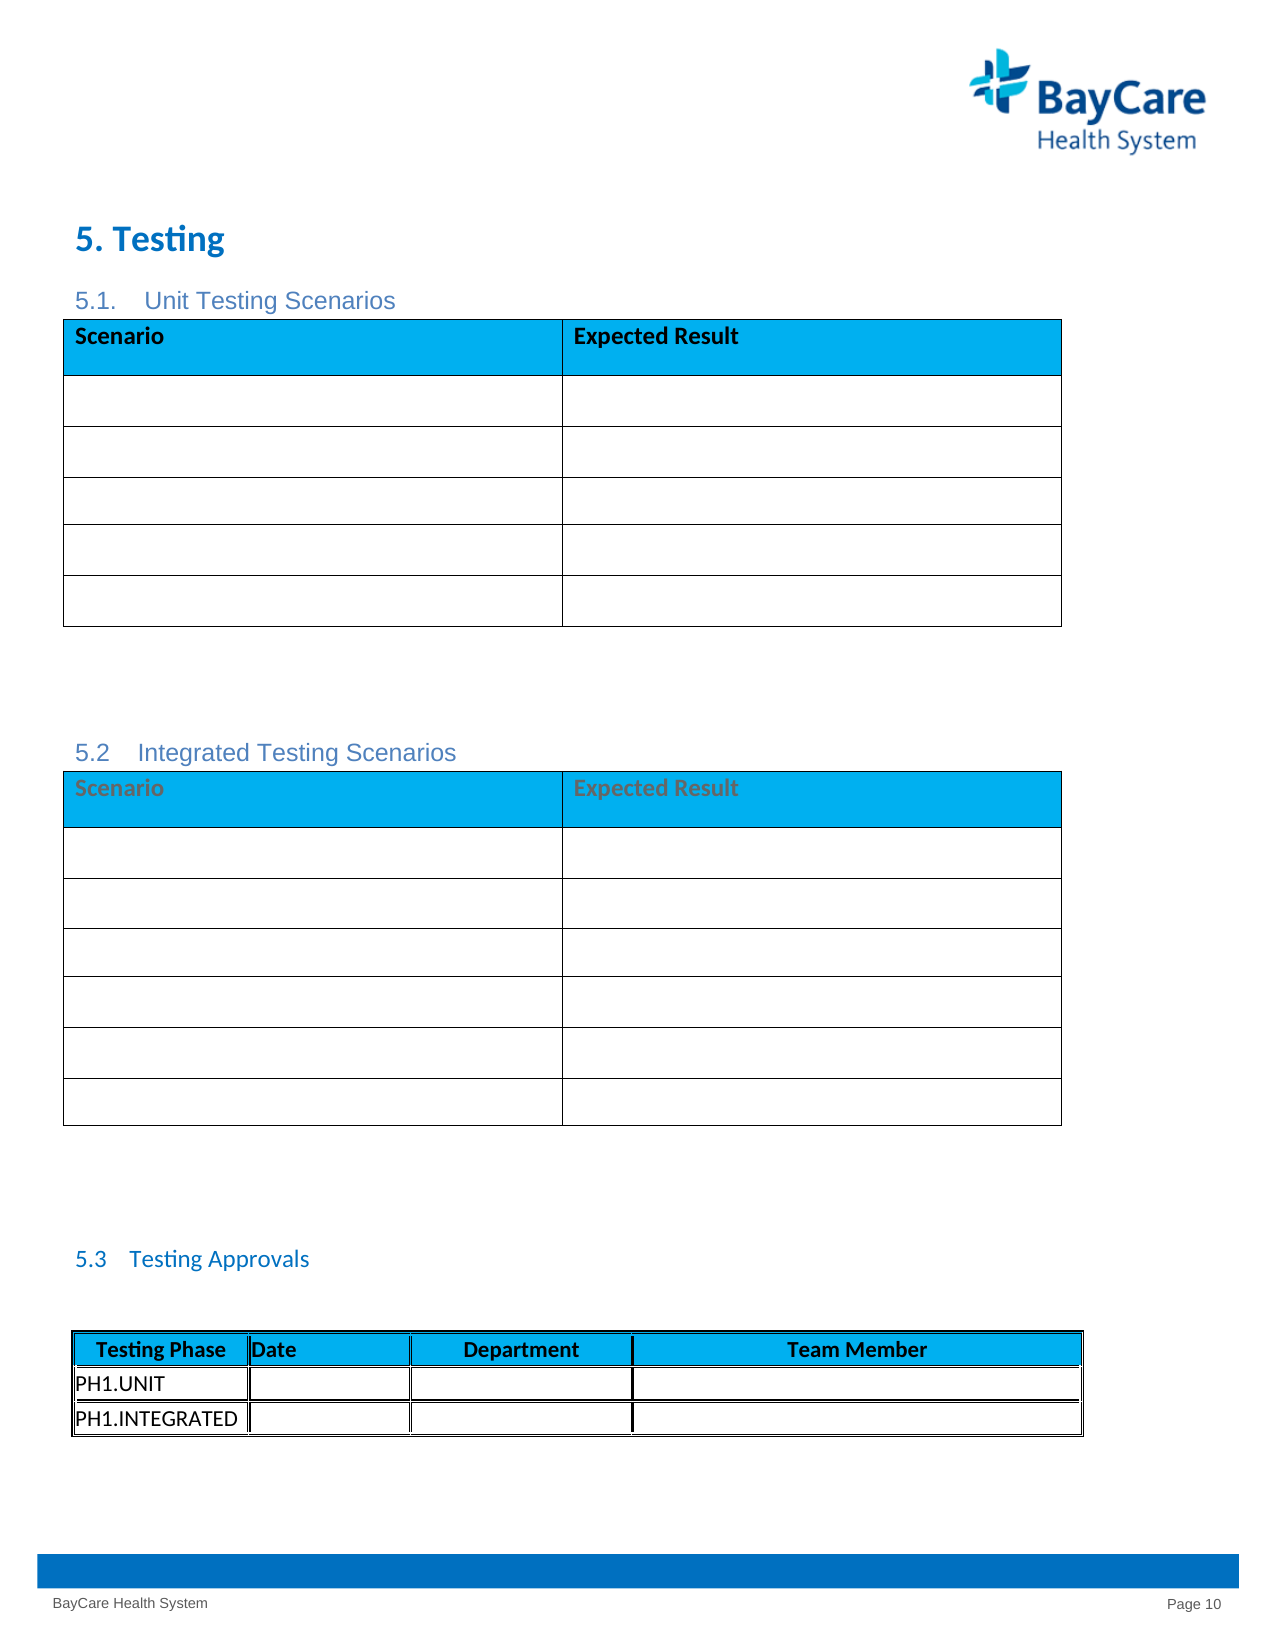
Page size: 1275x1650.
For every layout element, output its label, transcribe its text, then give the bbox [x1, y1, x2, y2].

table_cell [563, 427, 1061, 477]
table_header Department [411, 1332, 632, 1365]
table_cell [563, 525, 1061, 575]
subtitle 5.2 Integrated Testing Scenarios [75, 738, 1200, 766]
subtitle 5.1. Unit Testing Scenarios [75, 286, 1200, 315]
table_cell [64, 929, 562, 976]
table_header Expected Result [563, 320, 1061, 375]
picture [951, 37, 1233, 168]
table_cell [64, 828, 562, 877]
table_cell [64, 576, 562, 626]
table_cell [563, 1079, 1061, 1125]
table_cell [563, 929, 1061, 976]
table_cell [64, 427, 562, 477]
table_header Team Member [632, 1334, 1081, 1365]
table_cell [563, 828, 1061, 877]
subtitle 5. Testing [75, 215, 1200, 261]
table_cell [64, 1028, 562, 1078]
table_cell PH1.INTEGRATED [75, 1399, 249, 1433]
table_cell [411, 1403, 632, 1433]
table_cell [563, 376, 1061, 426]
table_header Scenario [64, 772, 562, 827]
table_cell [251, 1368, 409, 1399]
table_cell [249, 1403, 411, 1433]
table_cell [64, 376, 562, 426]
table_cell [412, 1368, 631, 1399]
subtitle 5.3 Testing Approvals [75, 1243, 1200, 1273]
table_cell PH1.UNIT [73, 1365, 249, 1399]
table_cell [64, 525, 562, 575]
table_cell [64, 977, 562, 1027]
table_header Date [249, 1334, 411, 1365]
table_header Testing Phase [75, 1332, 249, 1365]
table_cell [563, 576, 1061, 626]
table_cell [563, 977, 1061, 1027]
table_cell [64, 879, 562, 928]
table_cell [632, 1399, 1081, 1433]
table_cell [563, 1028, 1061, 1078]
table_cell [563, 478, 1061, 524]
table_cell [632, 1365, 1082, 1399]
table_header Expected Result [563, 772, 1061, 827]
table_cell [64, 1079, 562, 1125]
table_cell [64, 478, 562, 524]
table_cell [563, 879, 1061, 928]
table_header Scenario [64, 320, 562, 375]
